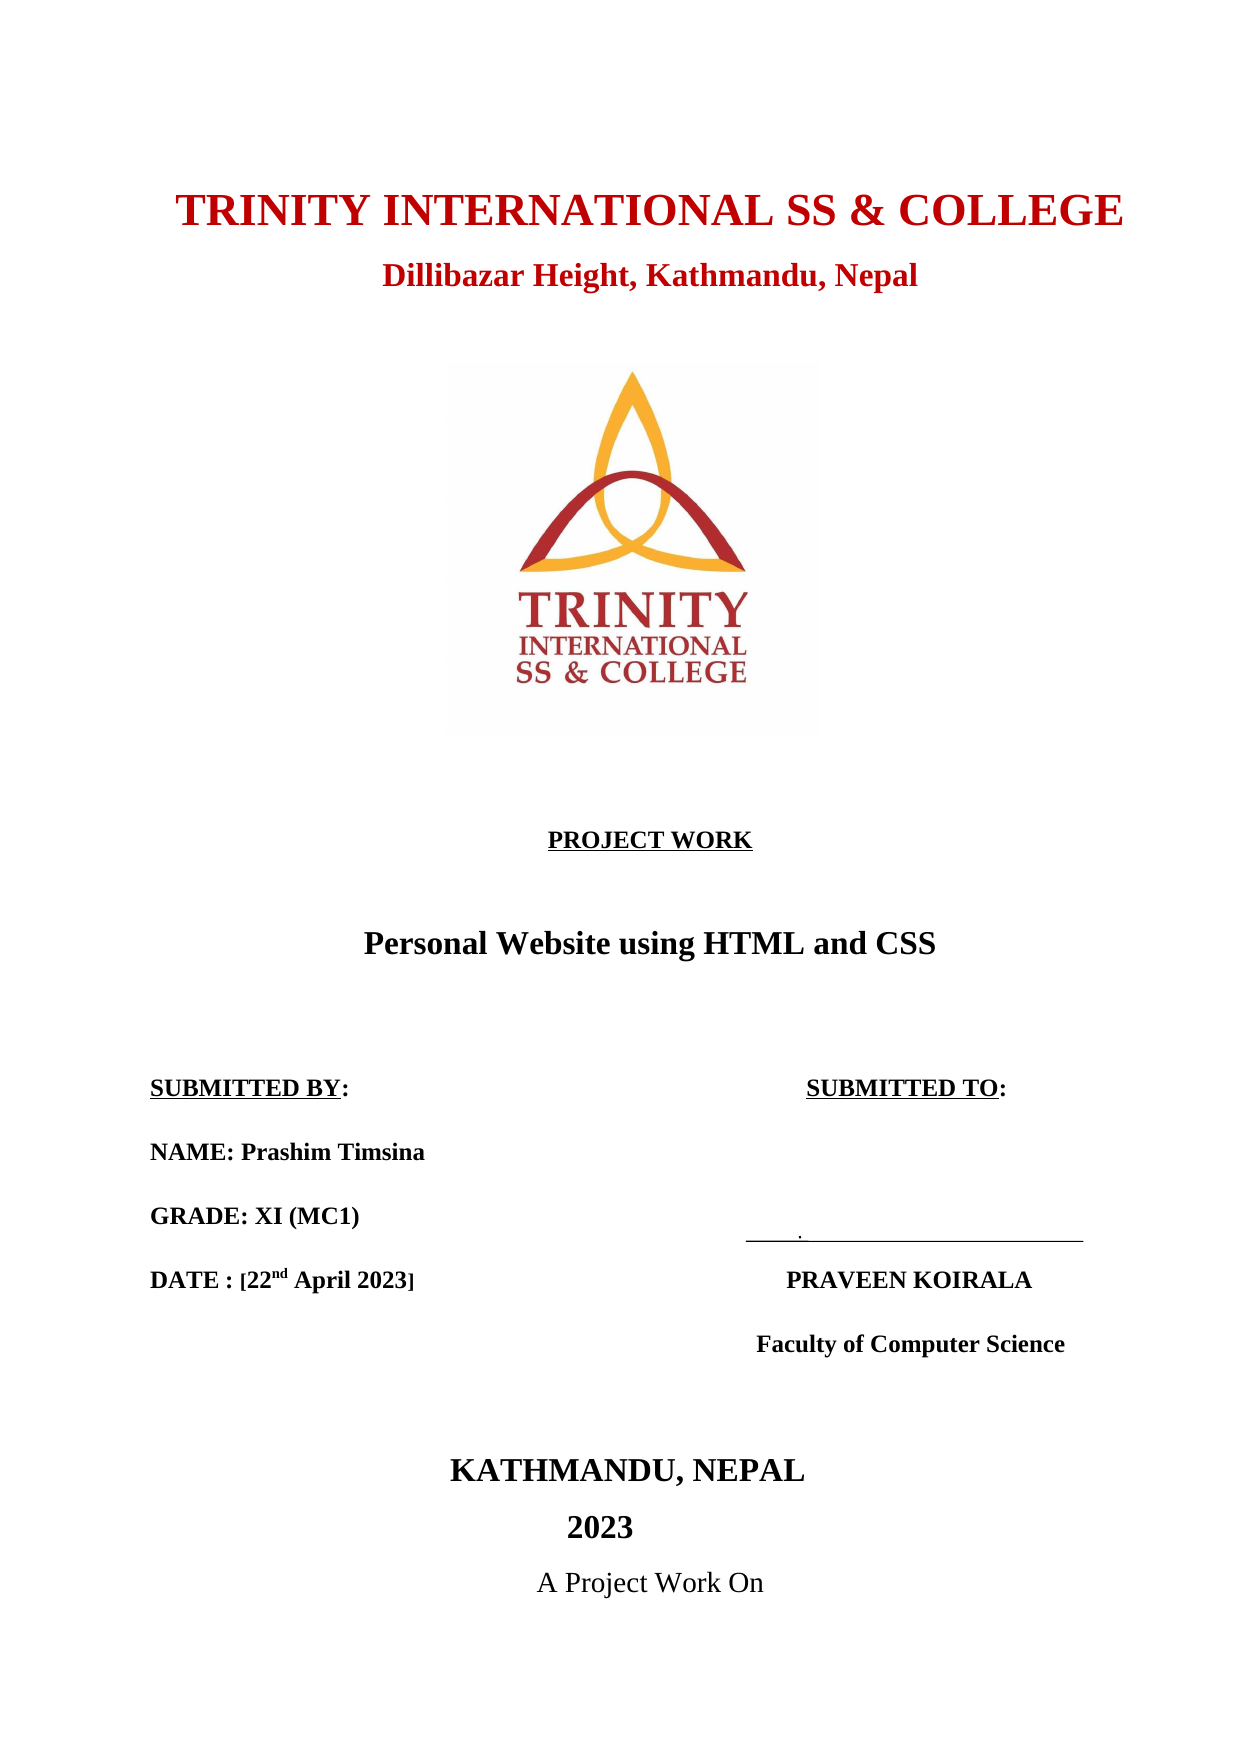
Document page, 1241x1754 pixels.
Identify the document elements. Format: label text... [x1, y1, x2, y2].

text DATE : [22nd April 2023] PRAVEEN KOIRALA [150, 1265, 1150, 1293]
text 2023 [375, 1508, 1150, 1546]
text Personal Website using HTML and CSS [150, 923, 1150, 962]
text KATHMANDU, NEPAL [375, 1450, 1150, 1488]
text SUBMITTED BY: SUBMITTED TO: [150, 1073, 1150, 1102]
text TRINITY INTERNATIONAL SS & COLLEGE [150, 182, 1150, 235]
text Dillibazar Height, Kathmandu, Nepal [150, 256, 1150, 294]
text A Project Work On [150, 1565, 1150, 1599]
text NAME: Prashim Timsina [150, 1137, 1150, 1166]
text PROJECT WORK [150, 825, 1150, 854]
text GRADE: XI (MC1) [150, 1201, 1150, 1229]
picture [446, 362, 820, 736]
text Faculty of Computer Science [150, 1329, 1150, 1357]
